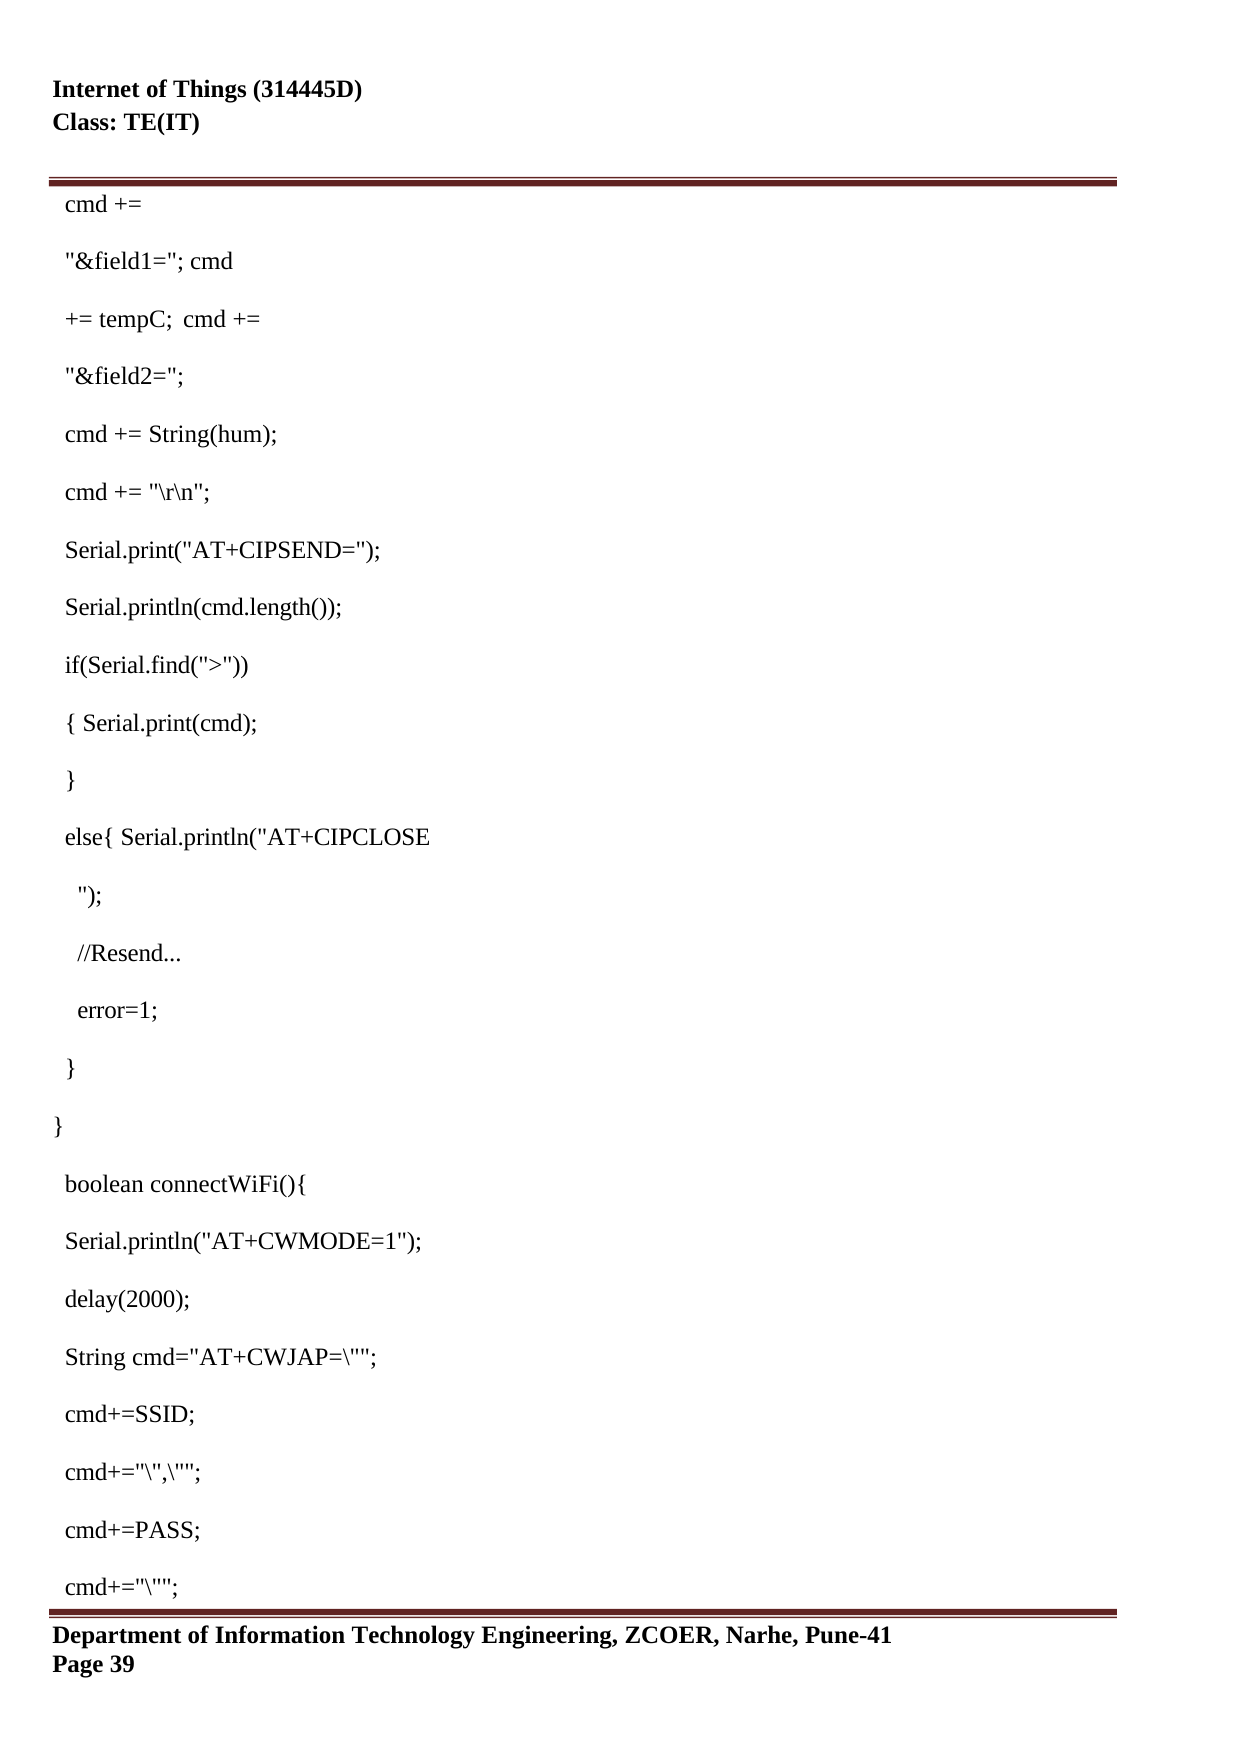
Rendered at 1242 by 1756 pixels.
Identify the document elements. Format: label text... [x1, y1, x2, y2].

text String cmd="AT+CWJAP=\""; cmd+=SSID; [64, 1342, 433, 1428]
text //Resend... error=1; [77, 938, 259, 1024]
text } [64, 766, 1200, 794]
text else{ Serial.println("AT+CIPCLOSE"); [64, 822, 433, 909]
text cmd+="\",\""; cmd+=PASS; cmd+="\""; [64, 1457, 205, 1601]
text } [52, 1111, 1200, 1140]
text cmd += String(hum); cmd += "\r\n"; [64, 419, 315, 506]
text cmd += "&field1="; cmd += tempC; cmd += "&field2="; [64, 189, 267, 390]
text boolean connectWiFi(){ Serial.println("AT+CWMODE=1"); delay(2000); [64, 1169, 507, 1313]
text Serial.print("AT+CIPSEND="); Serial.println(cmd.length()); if(Serial.find(">")){ Serial.print(cmd); [64, 535, 433, 737]
text } [64, 1053, 1200, 1082]
